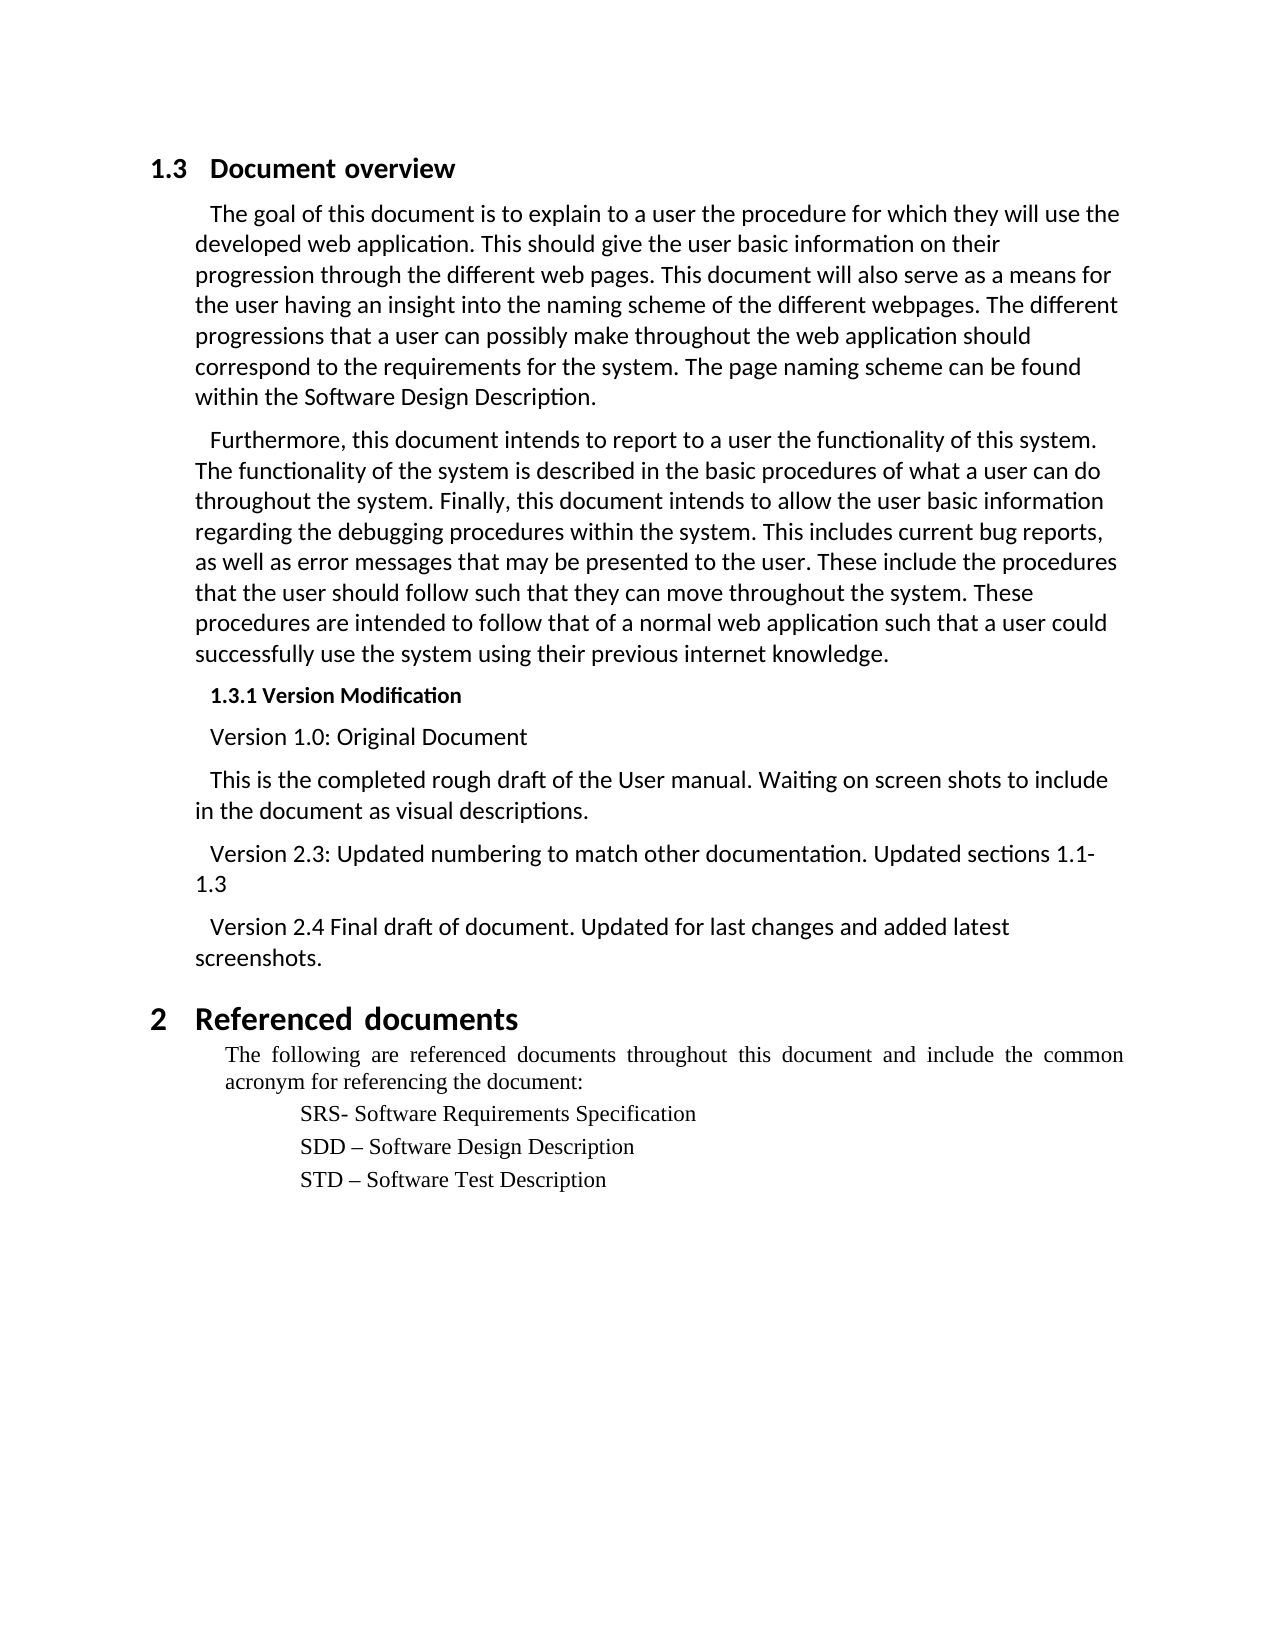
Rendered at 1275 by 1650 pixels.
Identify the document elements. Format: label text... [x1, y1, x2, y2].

text Version 2.3: Updated numbering to match other documentation. Updated sections 1.1-1.3 [195, 838, 1125, 899]
text Furthermore, this document intends to report to a user the functionality of this system. The functionality of the system is described in the basic procedures of what a user can do throughout the system. Finally, this document intends to allow the user basic information regarding the debugging procedures within the system. This includes current bug reports, as well as error messages that may be presented to the user. These include the procedures that the user should follow such that they can move throughout the system. These procedures are intended to follow that of a normal web application such that a user could successfully use the system using their previous internet knowledge. [195, 424, 1125, 668]
text SDD – Software Design Description [150, 1133, 1125, 1159]
text 1.3.1 Version Modification [195, 681, 1125, 709]
text The following are referenced documents throughout this document and include the common acronym for referencing the document: [225, 1041, 1125, 1094]
text The goal of this document is to explain to a user the procedure for which they will use the developed web application. This should give the user basic information on their progression through the different web pages. This document will also serve as a means for the user having an insight into the naming scheme of the different webpages. The different progressions that a user can possibly make throughout the web application should correspond to the requirements for the system. The page naming scheme can be found within the Software Design Description. [195, 198, 1125, 412]
subtitle Document overview [150, 150, 1125, 186]
text Version 1.0: Original Document [195, 721, 1125, 752]
text This is the completed rough draft of the User manual. Waiting on screen shots to include in the document as visual descriptions. [195, 764, 1125, 826]
subtitle Referenced documents [150, 998, 1125, 1038]
text Version 2.4 Final draft of document. Updated for last changes and added latest screenshots. [195, 912, 1125, 973]
text STD – Software Test Description [150, 1166, 1125, 1192]
text SRS- Software Requirements Specification [150, 1100, 1125, 1127]
